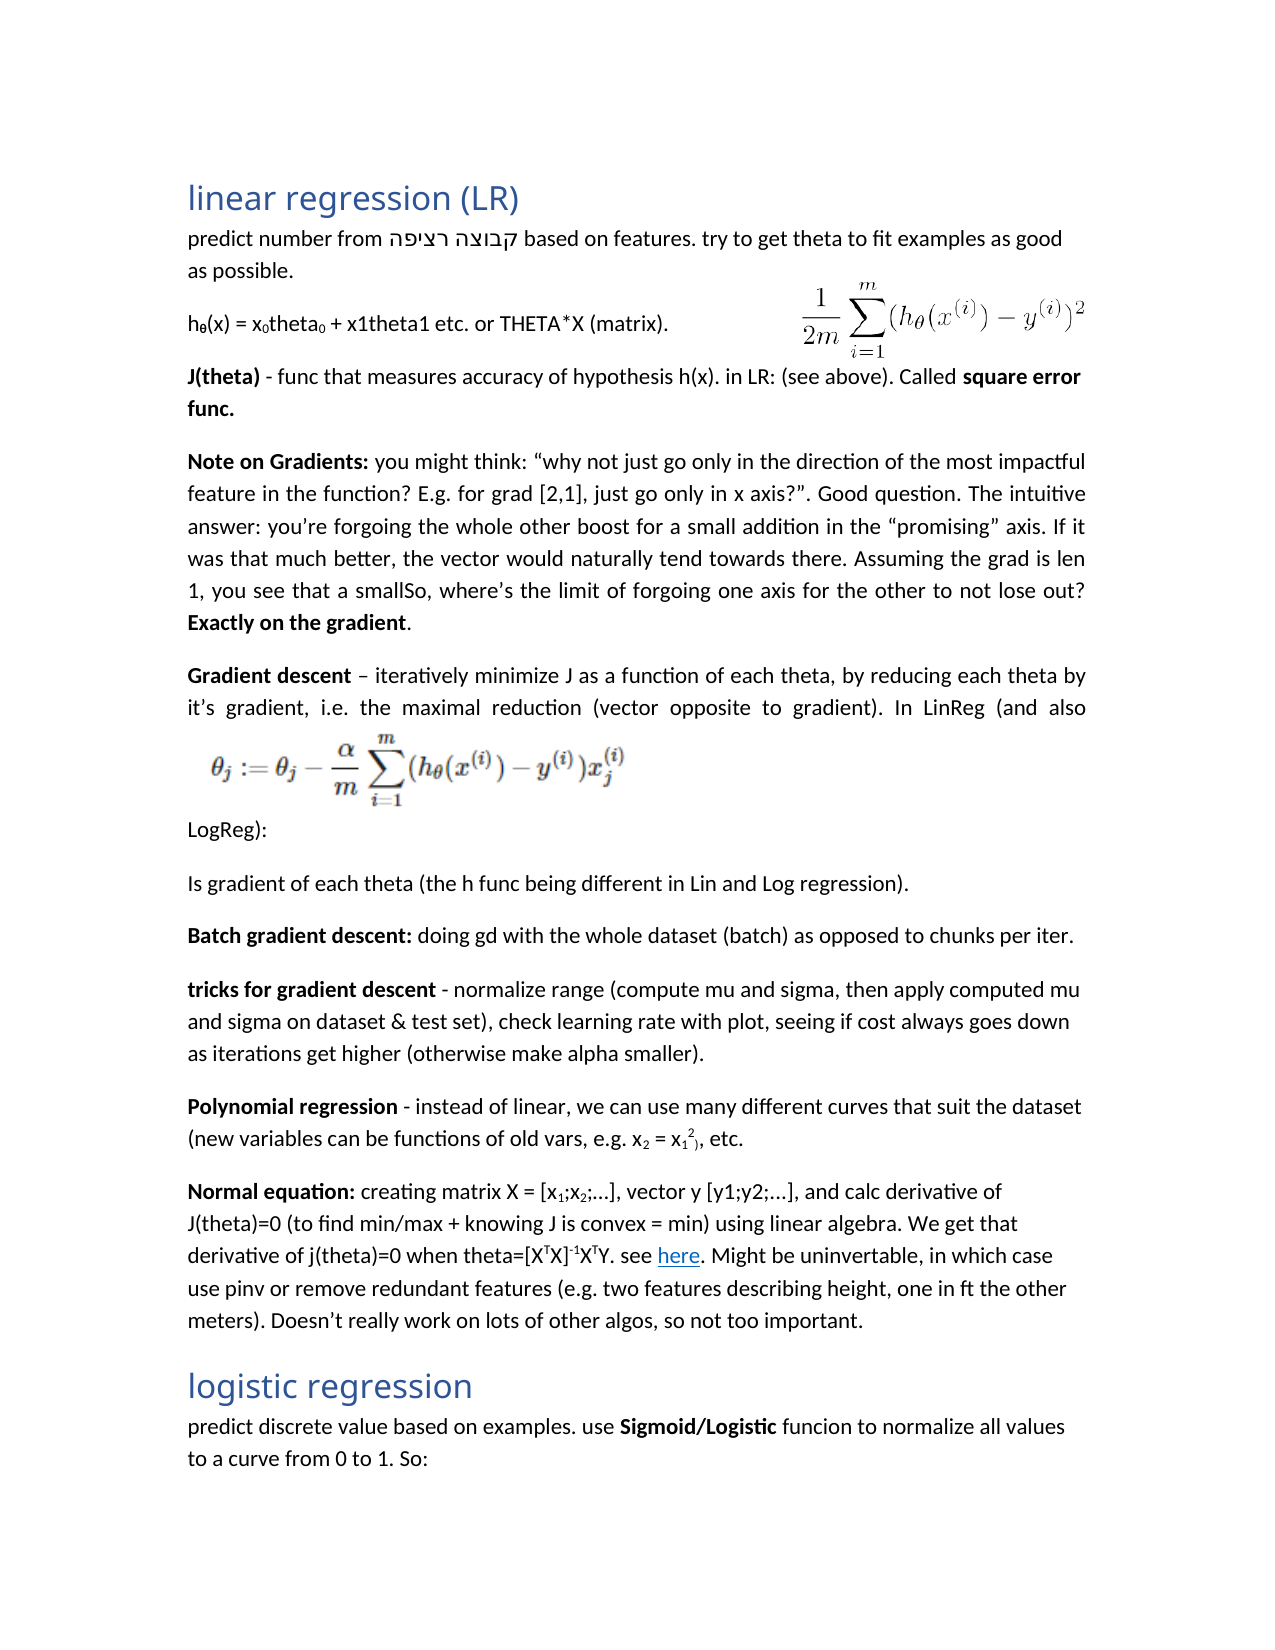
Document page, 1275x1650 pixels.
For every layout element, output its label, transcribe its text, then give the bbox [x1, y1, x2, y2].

text predict number from קבוצה רציפה based on features. try to get theta to fit examples as good as possible. [187, 224, 1088, 284]
picture [187, 728, 661, 816]
text Is gradient of each theta (the h func being different in Lin and Log regression). [187, 869, 1088, 897]
text Polynomial regression - instead of linear, we can use many different curves that suit the dataset (new variables can be functions of old vars, e.g. x2 = x12), etc. [187, 1092, 1088, 1152]
text hθ(x) = x0theta0 + x1theta1 etc. or THETA*X (matrix). [187, 309, 1088, 337]
picture [795, 284, 1088, 309]
picture [795, 337, 1088, 362]
text Batch gradient descent: doing gd with the whole dataset (batch) as opposed to chunks per iter. [187, 922, 1088, 950]
subtitle logistic regression [187, 1363, 1088, 1409]
text Note on Gradients: you might think: “why not just go only in the direction of the most impactful feature in the function? E.g. for grad [2,1], just go only in x axis?”. Good question. The intuitive answer: you’re forgoing the whole other boost for a small addition in the “promising” axis. If it was that much better, the vector would naturally tend towards there. Assuming the grad is len 1, you see that a smallSo, where’s the limit of forgoing one axis for the other to not lose out? Exactly on the gradient. [187, 447, 1088, 636]
text tricks for gradient descent - normalize range (compute mu and sigma, then apply computed mu and sigma on dataset & test set), check learning rate with plot, seeing if cost always goes down as iterations get higher (otherwise make alpha smaller). [187, 975, 1088, 1067]
text Normal equation: creating matrix X = [x1;x2;…], vector y [y1;y2;...], and calc derivative of J(theta)=0 (to find min/max + knowing J is convex = min) using linear algebra. We get that derivative of j(theta)=0 when theta=[XTX]-1XTY. see here. Might be uninvertable, in which case use pinv or remove redundant features (e.g. two features describing height, one in ft the other meters). Doesn’t really work on lots of other algos, so not too important. [187, 1177, 1088, 1334]
text predict discrete value based on examples. use Sigmoid/Logistic funcion to normalize all values to a curve from 0 to 1. So: [187, 1412, 1088, 1472]
text J(theta) - func that measures accuracy of hypothesis h(x). in LR: (see above). Called square error func. [187, 362, 1088, 422]
subtitle linear regression (LR) [187, 175, 1088, 220]
